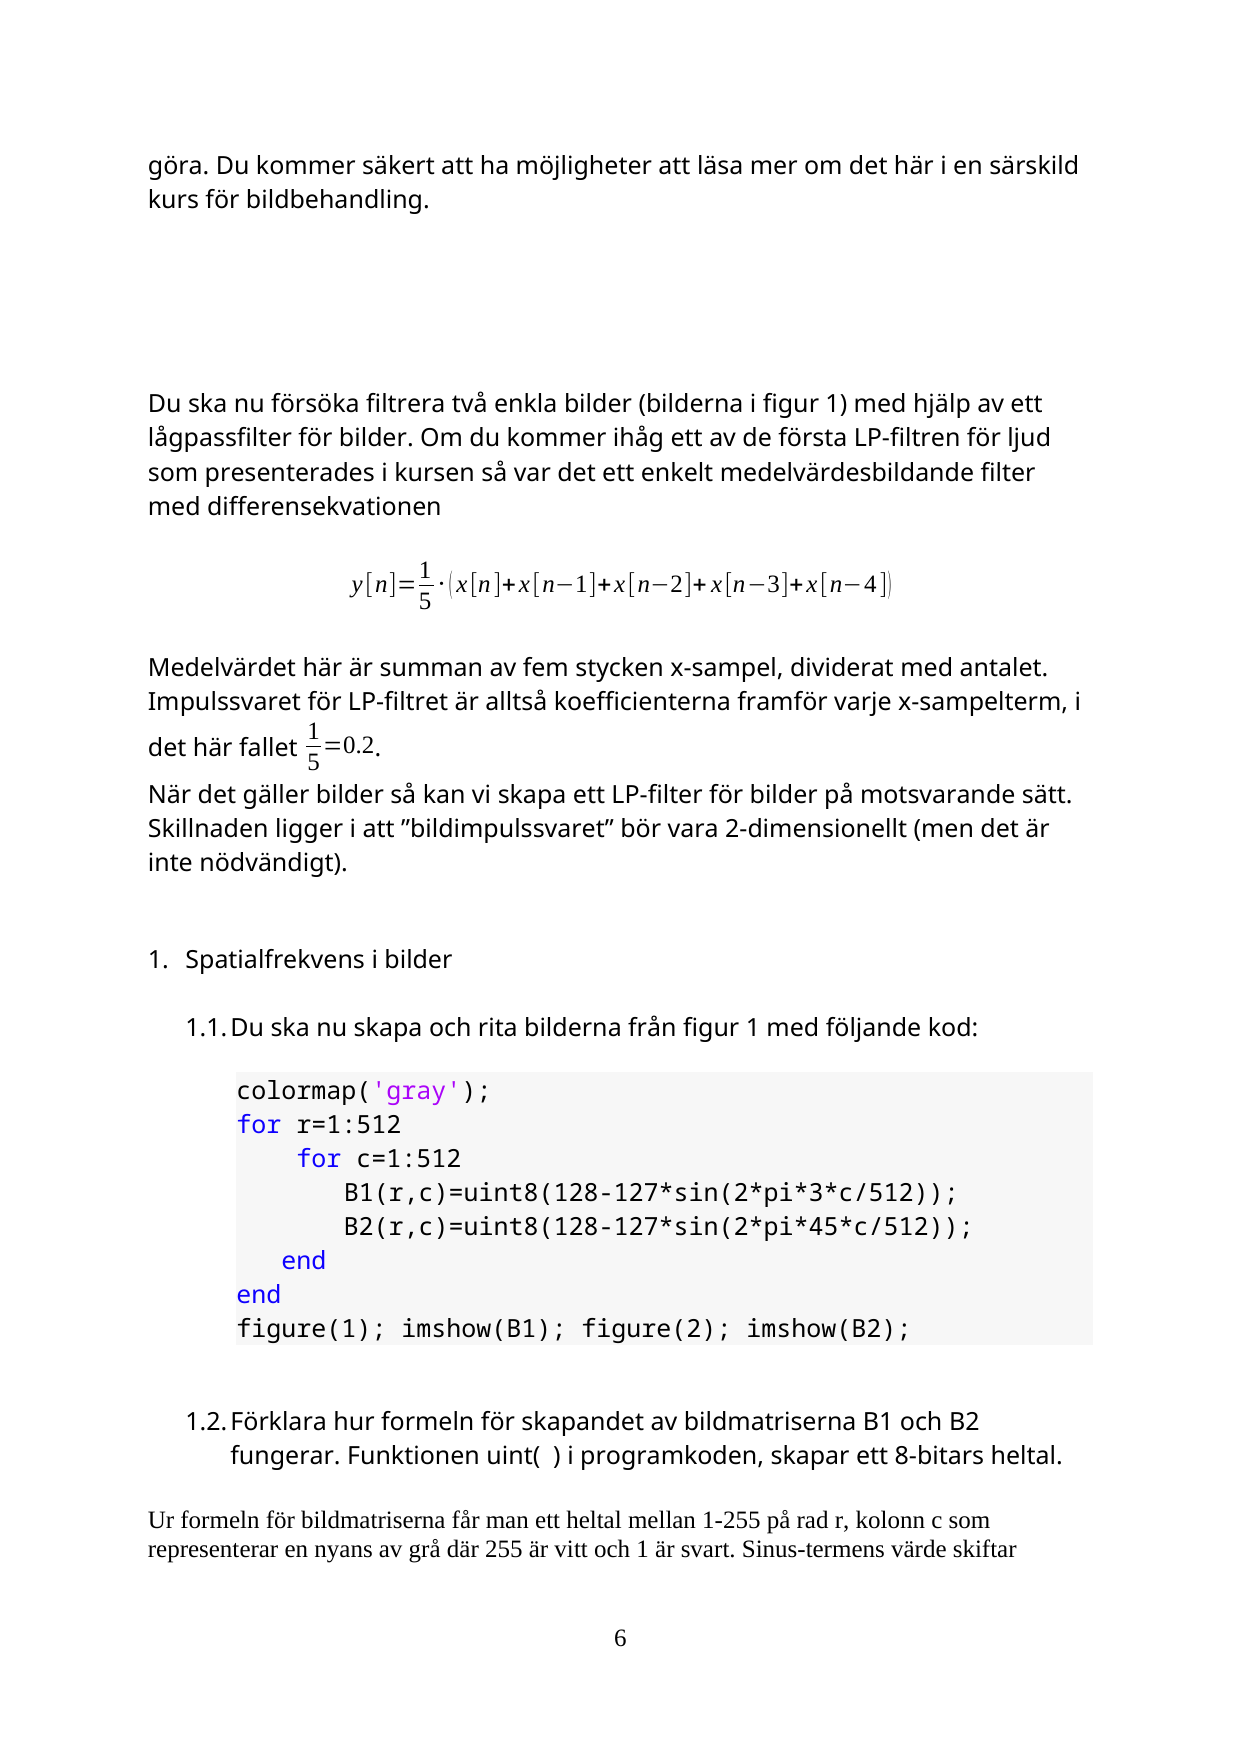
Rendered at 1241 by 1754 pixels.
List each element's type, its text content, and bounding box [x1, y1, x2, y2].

text colormap('gray'); [236, 1072, 1093, 1106]
list Spatialfrekvens i bilder [148, 941, 1093, 976]
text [148, 1506, 1093, 1563]
text for r=1:512 [236, 1106, 1093, 1141]
text B2(r,c)=uint8(128-127*sin(2*pi*45*c/512)); [236, 1209, 1093, 1243]
text end [236, 1243, 1093, 1277]
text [148, 148, 1093, 216]
text När det gäller bilder så kan vi skapa ett LP-filter för bilder på motsvarande sätt. Skillnaden ligger i att ”bildimpulssvaret” bör vara 2-dimensionellt (men det är inte nödvändigt). [148, 776, 1093, 879]
text figure(1); imshow(B1); figure(2); imshow(B2); [236, 1311, 1093, 1345]
text Medelvärdet här är summan av fem stycken x-sampel, dividerat med antalet. Impulssvaret för LP-filtret är alltså koefficienterna framför varje x-sampelterm, i det här fallet . [148, 649, 1093, 776]
list Förklara hur formeln för skapandet av bildmatriserna B1 och B2 fungerar. Funktionen uint( ) i programkoden, skapar ett 8-bitars heltal. [185, 1403, 1093, 1472]
text B1(r,c)=uint8(128-127*sin(2*pi*3*c/512)); [236, 1174, 1093, 1209]
list Du ska nu skapa och rita bilderna från figur 1 med följande kod: [185, 1009, 1093, 1044]
text Du ska nu försöka filtrera två enkla bilder (bilderna i figur 1) med hjälp av ett lågpassfilter för bilder. Om du kommer ihåg ett av de första LP-filtren för ljud som presenterades i kursen så var det ett enkelt medelvärdesbildande filter med differensekvationen [148, 386, 1093, 522]
text end [236, 1277, 1093, 1311]
text for c=1:512 [236, 1141, 1093, 1174]
